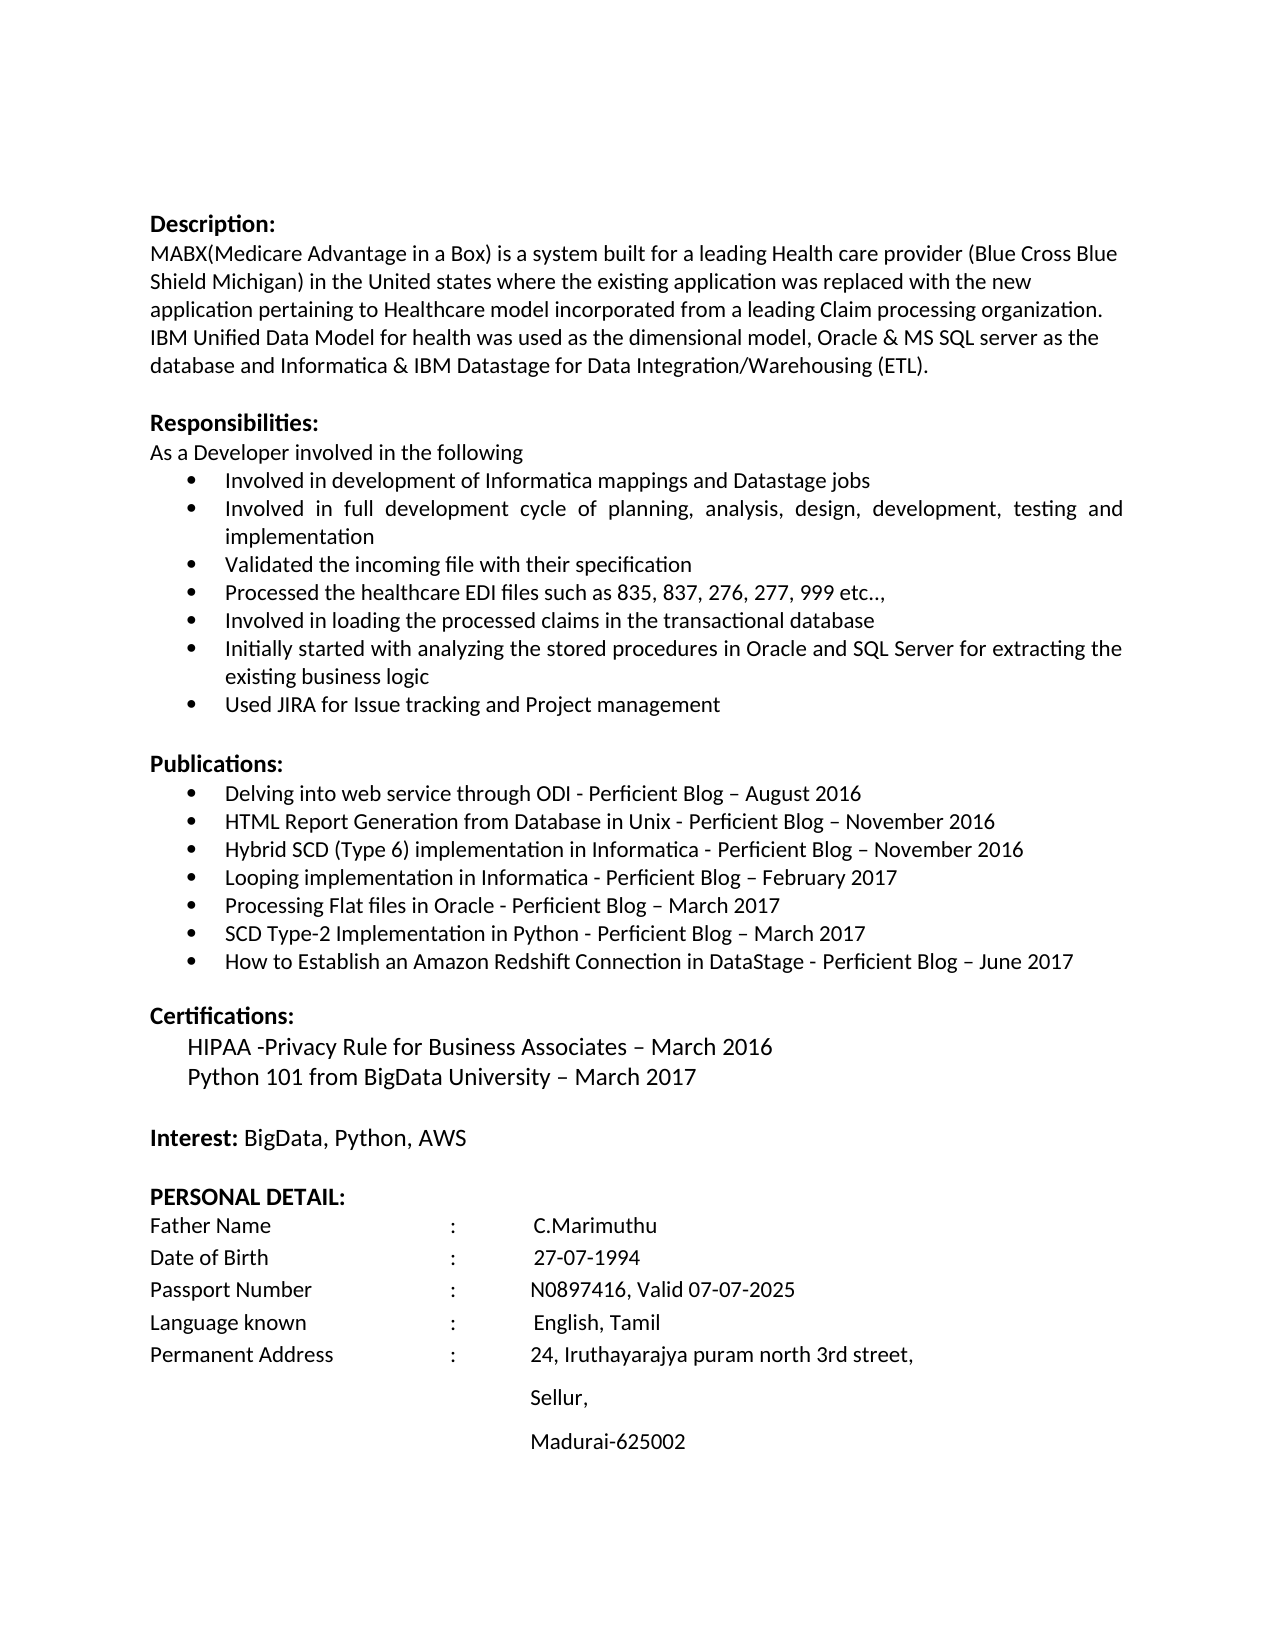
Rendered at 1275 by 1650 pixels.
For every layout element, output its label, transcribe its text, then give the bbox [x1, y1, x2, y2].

list Delving into web service through ODI - Perficient Blog – August 2016 [187, 779, 1125, 807]
list How to Establish an Amazon Redshift Connection in DataStage - Perficient Blog – June 2017 [187, 947, 1125, 975]
text Date of Birth : 27-07-1994 [150, 1243, 1125, 1271]
text HIPAA -Privacy Rule for Business Associates – March 2016 [187, 1031, 1125, 1061]
text As a Developer involved in the following [150, 438, 1125, 466]
list Involved in full development cycle of planning, analysis, design, development, testing and implementation [187, 494, 1125, 550]
text Description: [150, 208, 1125, 239]
list HTML Report Generation from Database in Unix - Perficient Blog – November 2016 [187, 807, 1125, 835]
list Validated the incoming file with their specification [187, 550, 1125, 578]
list Initially started with analyzing the stored procedures in Oracle and SQL Server for extracting the existing business logic [187, 634, 1125, 690]
text Language known : English, Tamil [150, 1308, 1125, 1336]
list Hybrid SCD (Type 6) implementation in Informatica - Perficient Blog – November 2016 [187, 835, 1125, 863]
list Used JIRA for Issue tracking and Project management [187, 690, 1125, 718]
text MABX(Medicare Advantage in a Box) is a system built for a leading Health care provider (Blue Cross Blue Shield Michigan) in the United states where the existing application was replaced with the new application pertaining to Healthcare model incorporated from a leading Claim processing organization. IBM Unified Data Model for health was used as the dimensional model, Oracle & MS SQL server as the database and Informatica & IBM Datastage for Data Integration/Warehousing (ETL). [150, 239, 1125, 379]
text Sellur, [525, 1383, 1125, 1411]
text Responsibilities: [150, 407, 1125, 438]
text Publications: [150, 748, 1125, 779]
list Processing Flat files in Oracle - Perficient Blog – March 2017 [187, 891, 1125, 919]
text Interest: BigData, Python, AWS [150, 1122, 1125, 1153]
list Looping implementation in Informatica - Perficient Blog – February 2017 [187, 863, 1125, 891]
text Python 101 from BigData University – March 2017 [187, 1061, 1125, 1092]
list Involved in development of Informatica mappings and Datastage jobs [187, 466, 1125, 494]
text Father Name : C.Marimuthu [150, 1211, 1125, 1239]
list Processed the healthcare EDI files such as 835, 837, 276, 277, 999 etc.., [187, 578, 1125, 606]
text Certifications: [150, 1000, 1125, 1031]
list SCD Type-2 Implementation in Python - Perficient Blog – March 2017 [187, 919, 1125, 947]
text Madurai-625002 [525, 1427, 1125, 1455]
text Permanent Address : 24, Iruthayarajya puram north 3rd street, [150, 1340, 1125, 1368]
text PERSONAL DETAIL: [150, 1181, 1125, 1211]
list Involved in loading the processed claims in the transactional database [187, 606, 1125, 634]
text Passport Number : N0897416, Valid 07-07-2025 [150, 1276, 1125, 1304]
